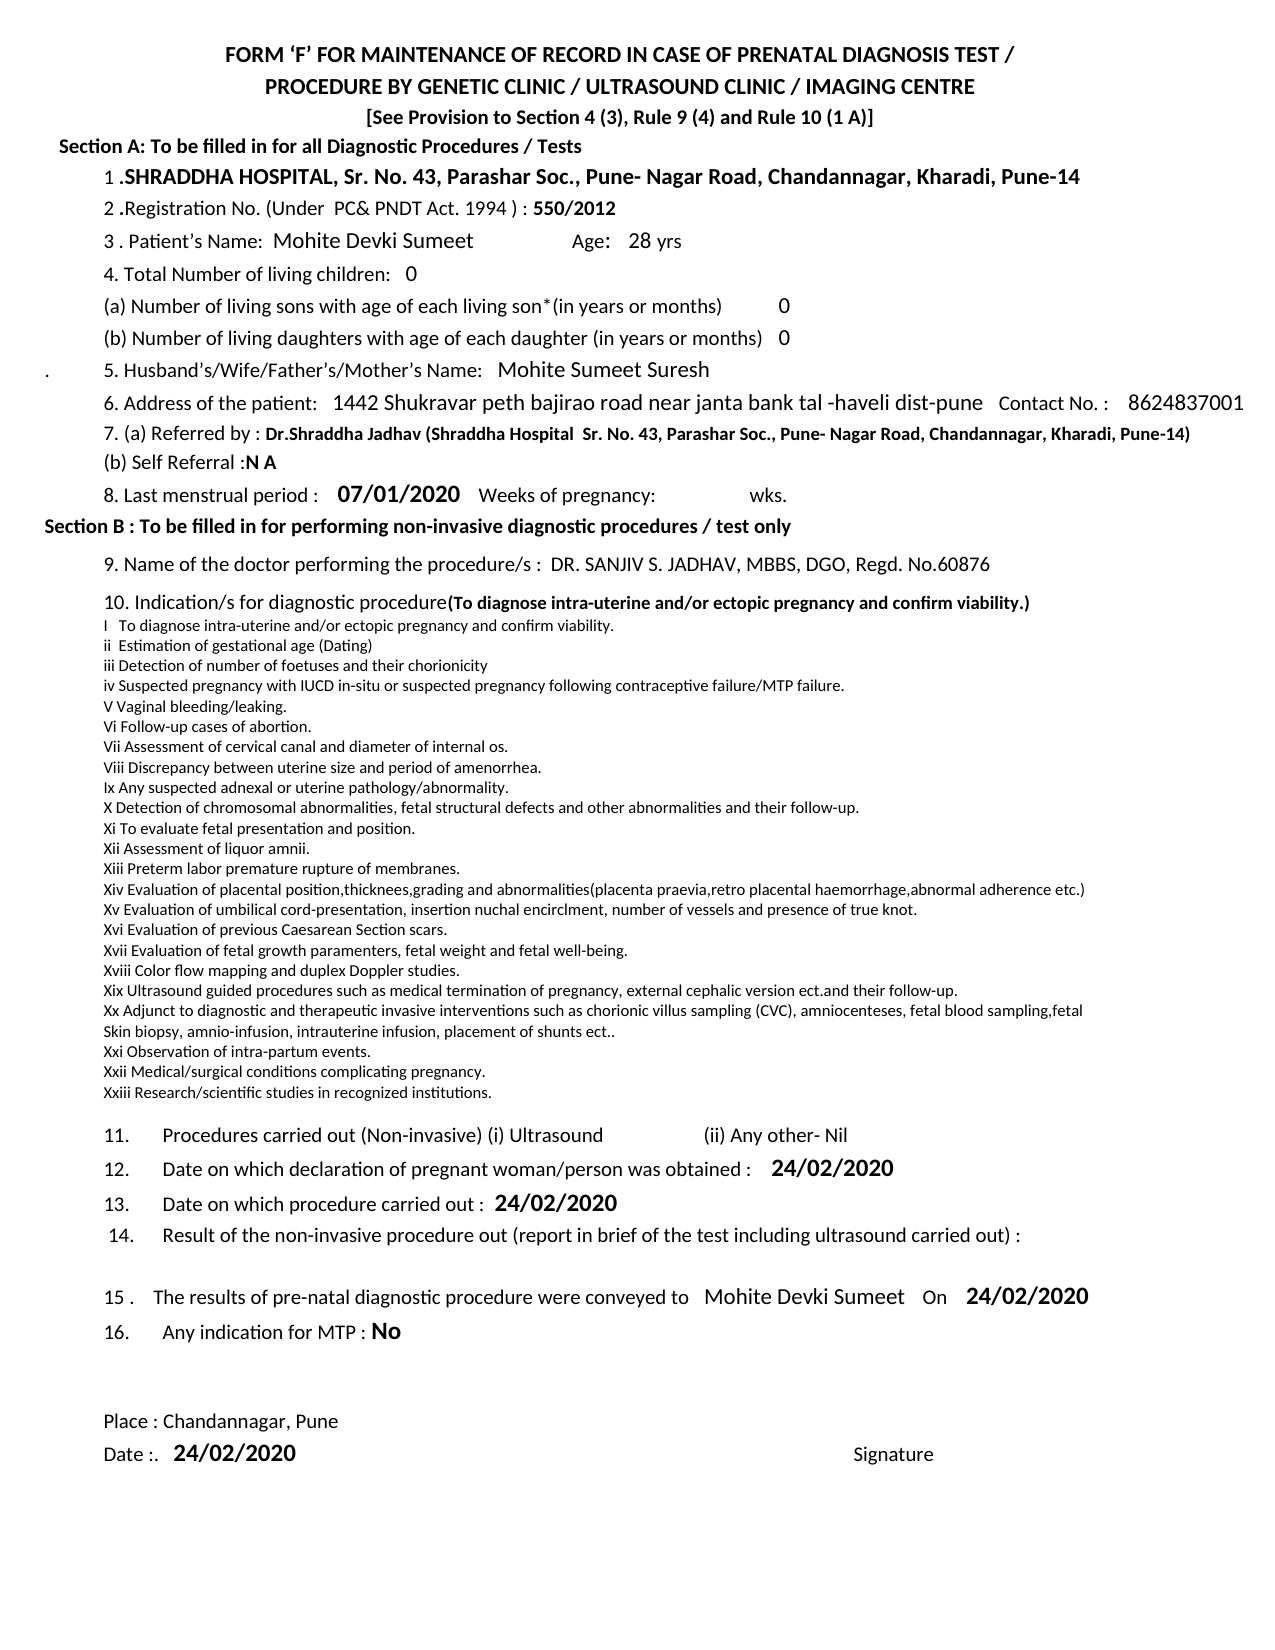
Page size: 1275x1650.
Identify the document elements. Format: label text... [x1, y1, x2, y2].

text Xviii Color flow mapping and duplex Doppler studies. [0, 960, 1275, 980]
text Xvii Evaluation of fetal growth paramenters, fetal weight and fetal well-being. [0, 940, 1275, 960]
text Xxiii Research/scientific studies in recognized institutions. [0, 1082, 1275, 1102]
text . 5. Husband’s/Wife/Father’s/Mother’s Name: [44, 355, 1255, 383]
text Xxi Observation of intra-partum events. [103, 1041, 1275, 1062]
text ii Estimation of gestational age (Dating) [0, 635, 1196, 655]
text V Vaginal bleeding/leaking. [0, 696, 1196, 716]
text Skin biopsy, amnio-infusion, intrauterine infusion, placement of shunts ect.. [0, 1021, 1275, 1041]
text Section A: To be filled in for all Diagnostic Procedures / Tests [44, 133, 1196, 159]
text FORM ‘F’ FOR MAINTENANCE OF RECORD IN CASE OF PRENATAL DIAGNOSIS TEST / [44, 40, 1196, 68]
text 14. Result of the non-invasive procedure out (report in brief of the test including ultrasound carried out) : [103, 1222, 1226, 1247]
text 7. (a) Referred by : Dr.Shraddha Jadhav (Shraddha Hospital Sr. No. 43, Parashar Soc., Pune- Nagar Road, Chandannagar, Kharadi, Pune-14) [44, 420, 1255, 445]
text Vi Follow-up cases of abortion. [0, 716, 1196, 737]
text Ix Any suspected adnexal or uterine pathology/abnormality. [0, 777, 1196, 798]
text 2 .Registration No. (Under PC& PNDT Act. 1994 ) : 550/2012 [44, 195, 1196, 220]
text 3 . Patient’s Name: Age: yrs [44, 224, 1166, 254]
text (a) Number of living sons with age of each living son*(in years or months) [44, 291, 1255, 319]
text PROCEDURE BY GENETIC CLINIC / ULTRASOUND CLINIC / IMAGING CENTRE [44, 72, 1196, 100]
text Xiv Evaluation of placental position,thicknees,grading and abnormalities(placenta praevia,retro placental haemorrhage,abnormal adherence etc.) [0, 879, 1275, 899]
text Xii Assessment of liquor amnii. [0, 838, 1196, 858]
text Xxii Medical/surgical conditions complicating pregnancy. [0, 1062, 1275, 1082]
text Section B : To be filled in for performing non-invasive diagnostic procedures / test only [44, 513, 1255, 538]
text (b) Number of living daughters with age of each daughter (in years or months) [44, 323, 1255, 351]
text 8. Last menstrual period : Weeks of pregnancy: wks. [44, 478, 1255, 509]
text Viii Discrepancy between uterine size and period of amenorrhea. [0, 757, 1196, 777]
text 9. Name of the doctor performing the procedure/s : DR. SANJIV S. JADHAV, MBBS, DGO, Regd. No.60876 [0, 551, 1255, 577]
text [See Provision to Section 4 (3), Rule 9 (4) and Rule 10 (1 A)] [44, 104, 1196, 129]
text 15 . The results of pre-natal diagnostic procedure were conveyed to On [0, 1280, 1275, 1311]
text 13. Date on which procedure carried out : [0, 1187, 1275, 1217]
text I To diagnose intra-uterine and/or ectopic pregnancy and confirm viability. [75, 615, 1255, 635]
text 6. Address of the patient: Contact No. : [103, 388, 1255, 416]
text Place : Chandannagar, Pune [0, 1408, 1275, 1434]
text 10. Indication/s for diagnostic procedure(To diagnose intra-uterine and/or ectopic pregnancy and confirm viability.) [75, 589, 1255, 615]
text Vii Assessment of cervical canal and diameter of internal os. [0, 737, 1196, 757]
text 1 .SHRADDHA HOSPITAL, Sr. No. 43, Parashar Soc., Pune- Nagar Road, Chandannagar, Kharadi, Pune-14 [44, 162, 1196, 191]
text Xvi Evaluation of previous Caesarean Section scars. [0, 919, 1275, 940]
text (b) Self Referral :N A [44, 449, 1255, 474]
text iii Detection of number of foetuses and their chorionicity [0, 655, 1196, 676]
text Xiii Preterm labor premature rupture of membranes. [0, 858, 1196, 879]
text Xx Adjunct to diagnostic and therapeutic invasive interventions such as chorionic villus sampling (CVC), amniocenteses, fetal blood sampling,fetal [0, 1001, 1275, 1021]
text 4. Total Number of living children: [44, 259, 1196, 287]
text Xv Evaluation of umbilical cord-presentation, insertion nuchal encirclment, number of vessels and presence of true knot. [0, 899, 1275, 919]
text 11. Procedures carried out (Non-invasive) (i) Ultrasound (ii) Any other- Nil [0, 1123, 1275, 1148]
text X Detection of chromosomal abnormalities, fetal structural defects and other abnormalities and their follow-up. [0, 798, 1196, 818]
text 16. Any indication for MTP : No [0, 1315, 1275, 1346]
text Xi To evaluate fetal presentation and position. [0, 818, 1196, 838]
text iv Suspected pregnancy with IUCD in-situ or suspected pregnancy following contraceptive failure/MTP failure. [0, 676, 1196, 696]
text Xix Ultrasound guided procedures such as medical termination of pregnancy, external cephalic version ect.and their follow-up. [0, 980, 1275, 1001]
text 12. Date on which declaration of pregnant woman/person was obtained : [0, 1152, 1275, 1182]
text Date :. Signature [0, 1438, 1275, 1468]
